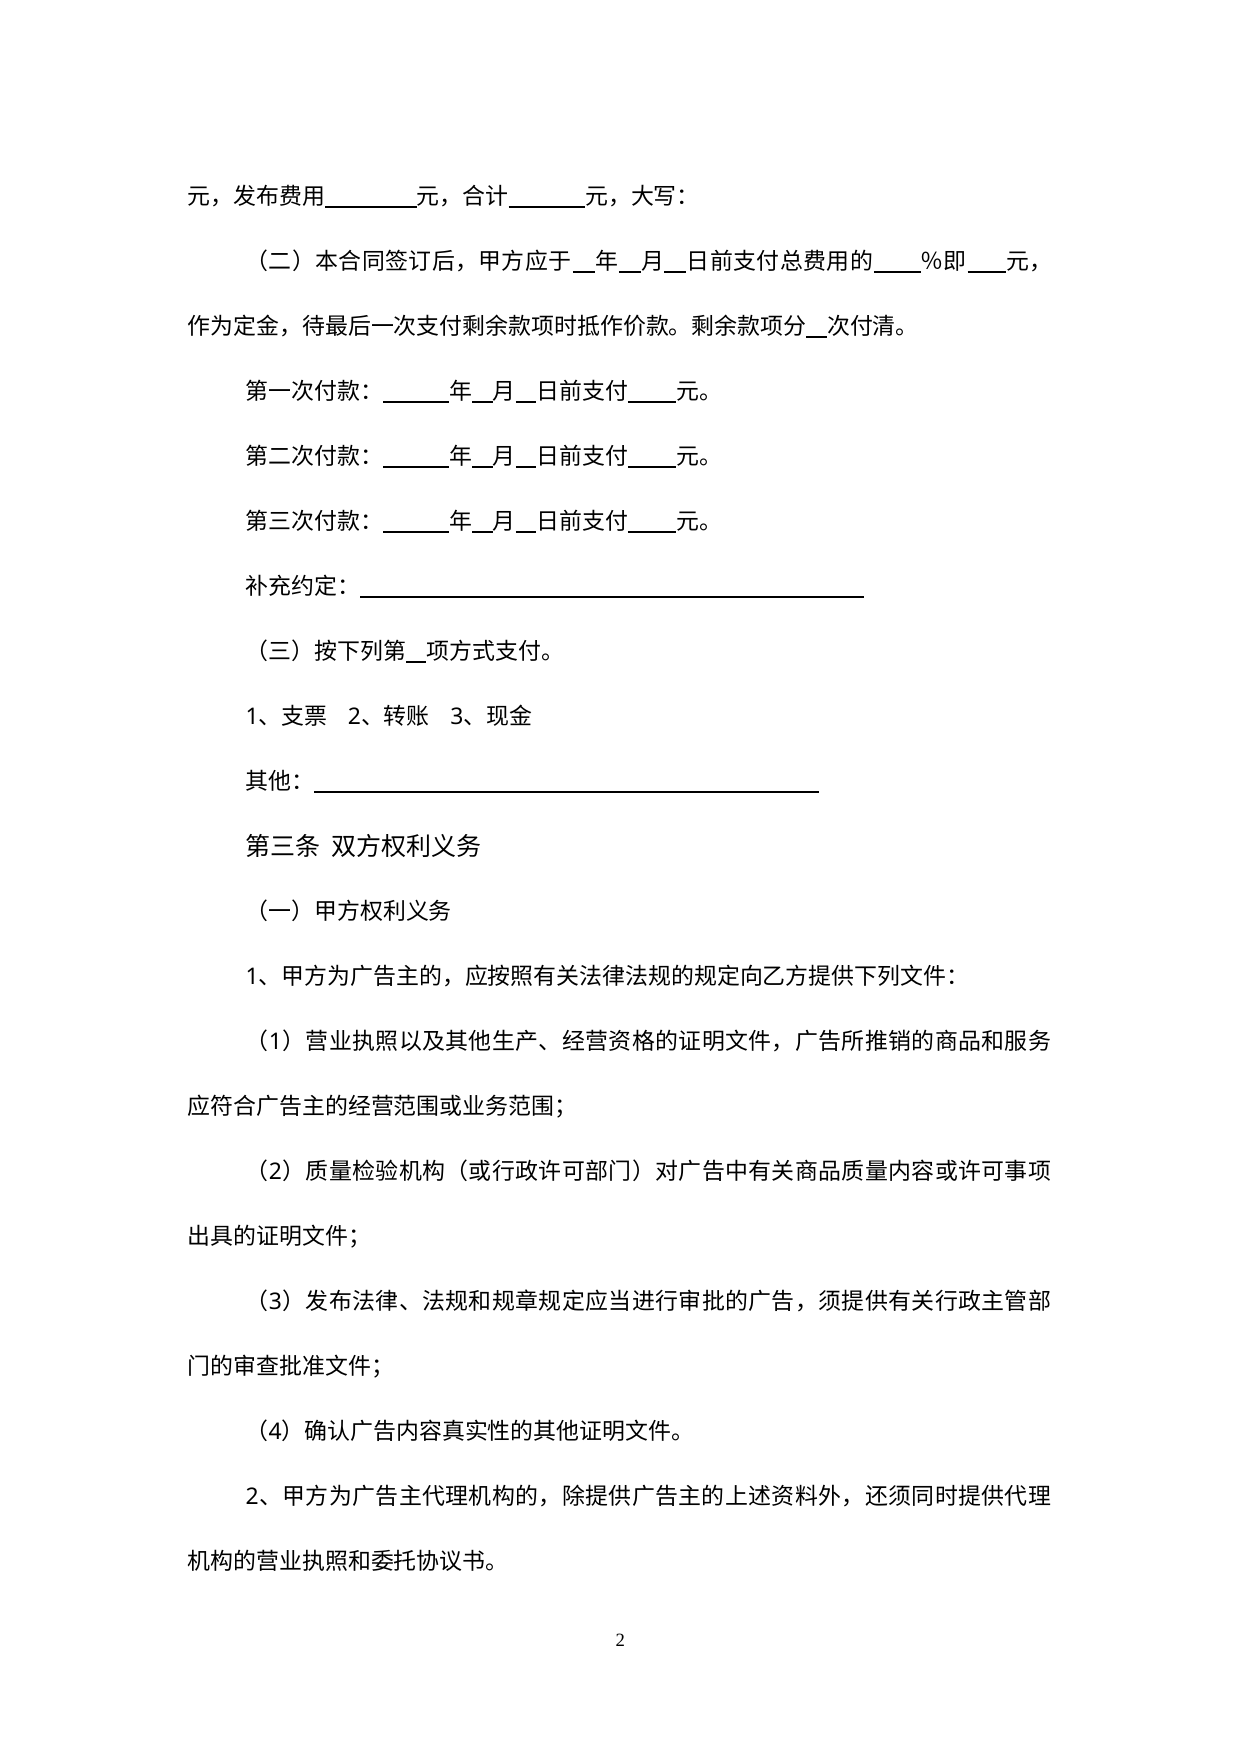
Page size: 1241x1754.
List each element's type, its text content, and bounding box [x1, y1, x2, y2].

text 2、甲方为广告主代理机构的，除提供广告主的上述资料外，还须同时提供代理机构的营业执照和委托协议书。 [187, 1462, 1053, 1592]
text （二）本合同签订后，甲方应于 年 月 日前支付总费用的 ％即 元，作为定金，待最后一次支付剩余款项时抵作价款。剩余款项分 次付清。 [187, 227, 1053, 357]
text 第二次付款： 年 月 日前支付 元。 [187, 422, 1053, 487]
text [187, 162, 1053, 227]
text 1、支票 2、转账 3、现金 [187, 682, 1053, 747]
text （2）质量检验机构（或行政许可部门）对广告中有关商品质量内容或许可事项出具的证明文件； [187, 1137, 1053, 1267]
text 第三条 双方权利义务 [187, 812, 1053, 877]
text 1、甲方为广告主的，应按照有关法律法规的规定向乙方提供下列文件： [187, 942, 1053, 1007]
text （三）按下列第 项方式支付。 [187, 617, 1053, 682]
text 其他： [187, 747, 1053, 812]
text （4）确认广告内容真实性的其他证明文件。 [187, 1397, 1053, 1462]
text 第三次付款： 年 月 日前支付 元。 [187, 487, 1053, 552]
text （3）发布法律、法规和规章规定应当进行审批的广告，须提供有关行政主管部门的审查批准文件； [187, 1267, 1053, 1397]
text （1）营业执照以及其他生产、经营资格的证明文件，广告所推销的商品和服务应符合广告主的经营范围或业务范围； [187, 1007, 1053, 1137]
text 第一次付款： 年 月 日前支付 元。 [187, 357, 1053, 422]
text （一）甲方权利义务 [187, 877, 1053, 942]
text 补充约定： [187, 552, 1053, 617]
